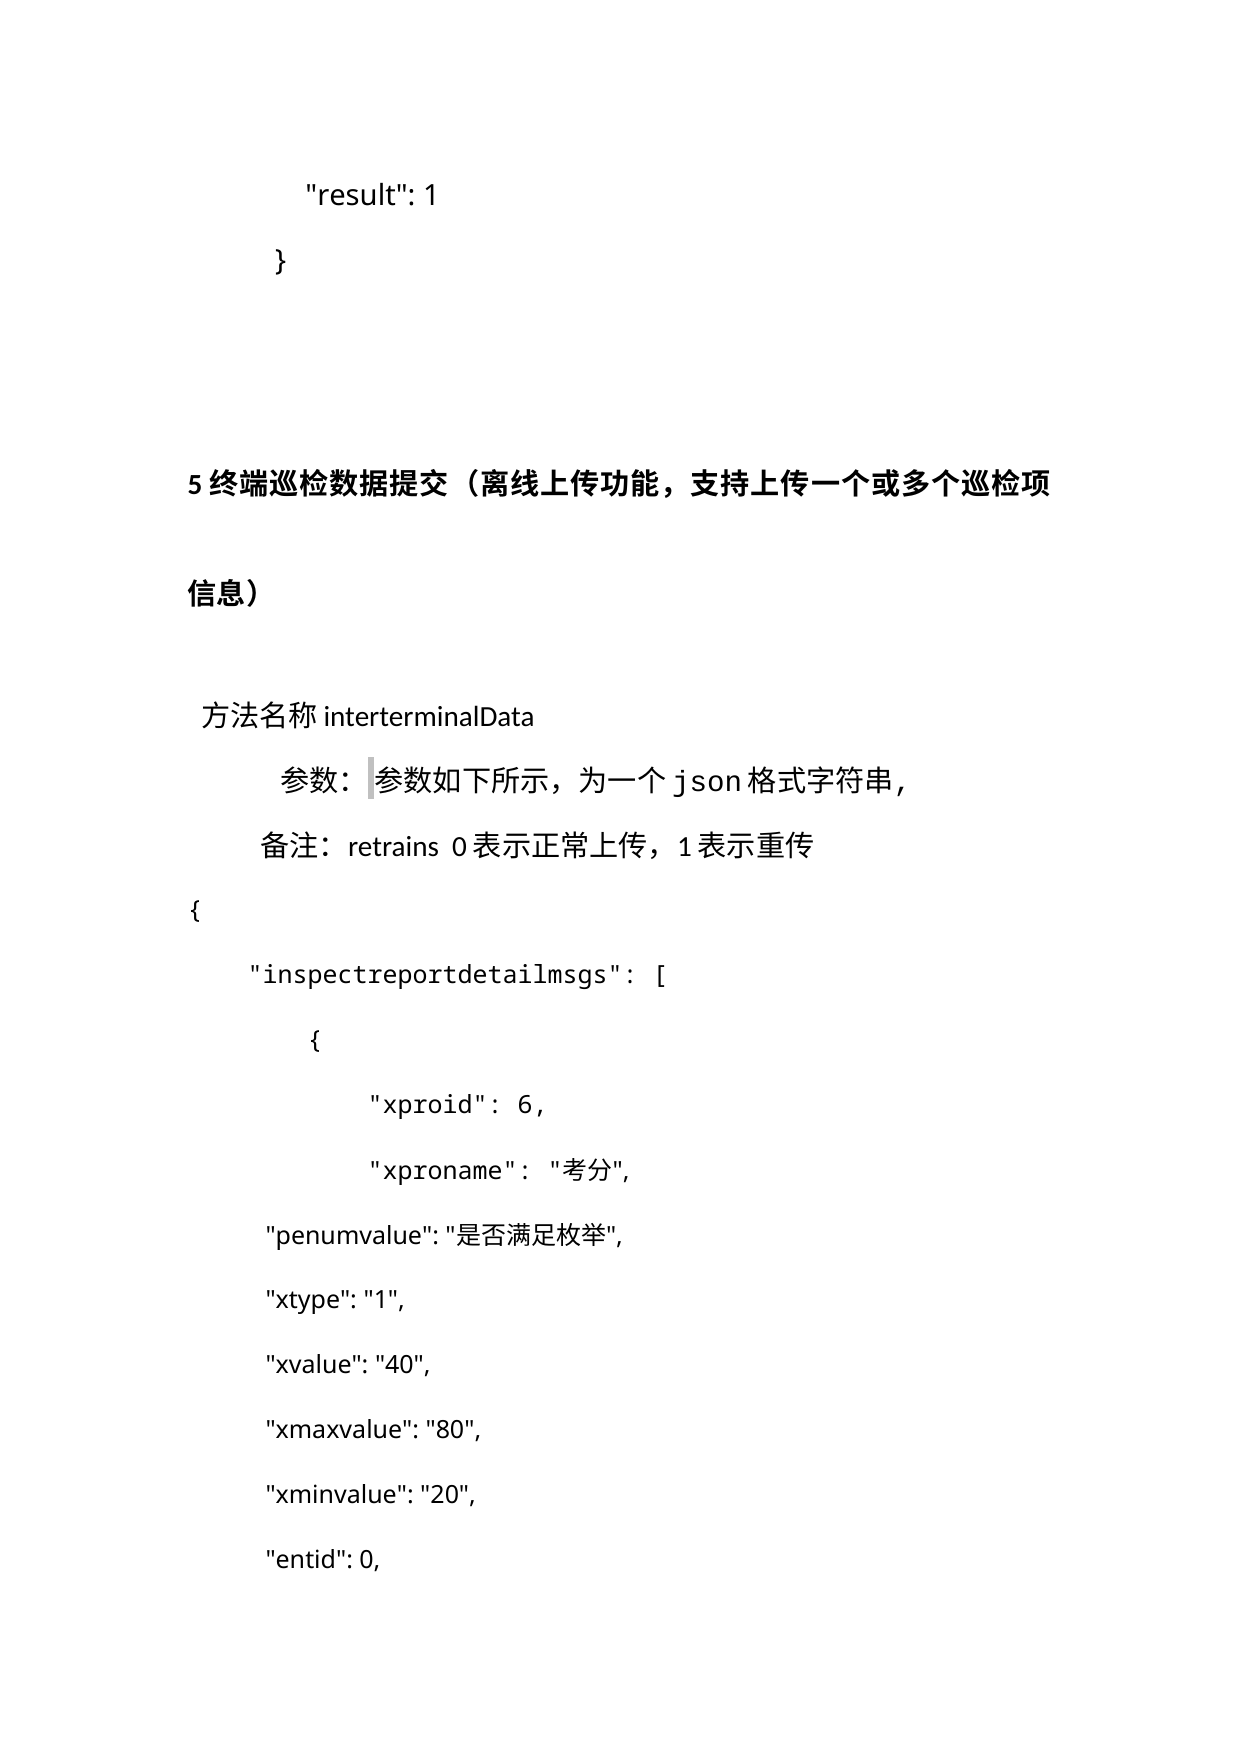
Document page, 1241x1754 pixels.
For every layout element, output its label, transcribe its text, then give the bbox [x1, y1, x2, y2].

text "xtype": "1", [187, 1266, 1053, 1331]
text { [187, 876, 1053, 941]
text { [187, 1006, 1053, 1071]
text } [275, 227, 1053, 292]
text 备注：retrains 0表示正常上传，1表示重传 [187, 811, 1053, 876]
text "xminvalue": "20", [187, 1461, 1053, 1526]
text 参数： 参数如下所示，为一个json格式字符串, [187, 746, 1053, 811]
text "xvalue": "40", [187, 1331, 1053, 1396]
text "penumvalue": "是否满足枚举", [187, 1201, 1053, 1266]
text "xproid": 6, [187, 1071, 1053, 1136]
text "result": 1 [275, 162, 1053, 227]
subtitle 5终端巡检数据提交（离线上传功能，支持上传一个或多个巡检项信息） [187, 449, 1053, 624]
text "xproname": "考分", [187, 1136, 1053, 1201]
text 方法名称interterminalData [187, 681, 1053, 746]
text "entid": 0, [187, 1526, 1053, 1591]
text "xmaxvalue": "80", [187, 1396, 1053, 1461]
text "inspectreportdetailmsgs": [ [187, 941, 1053, 1006]
